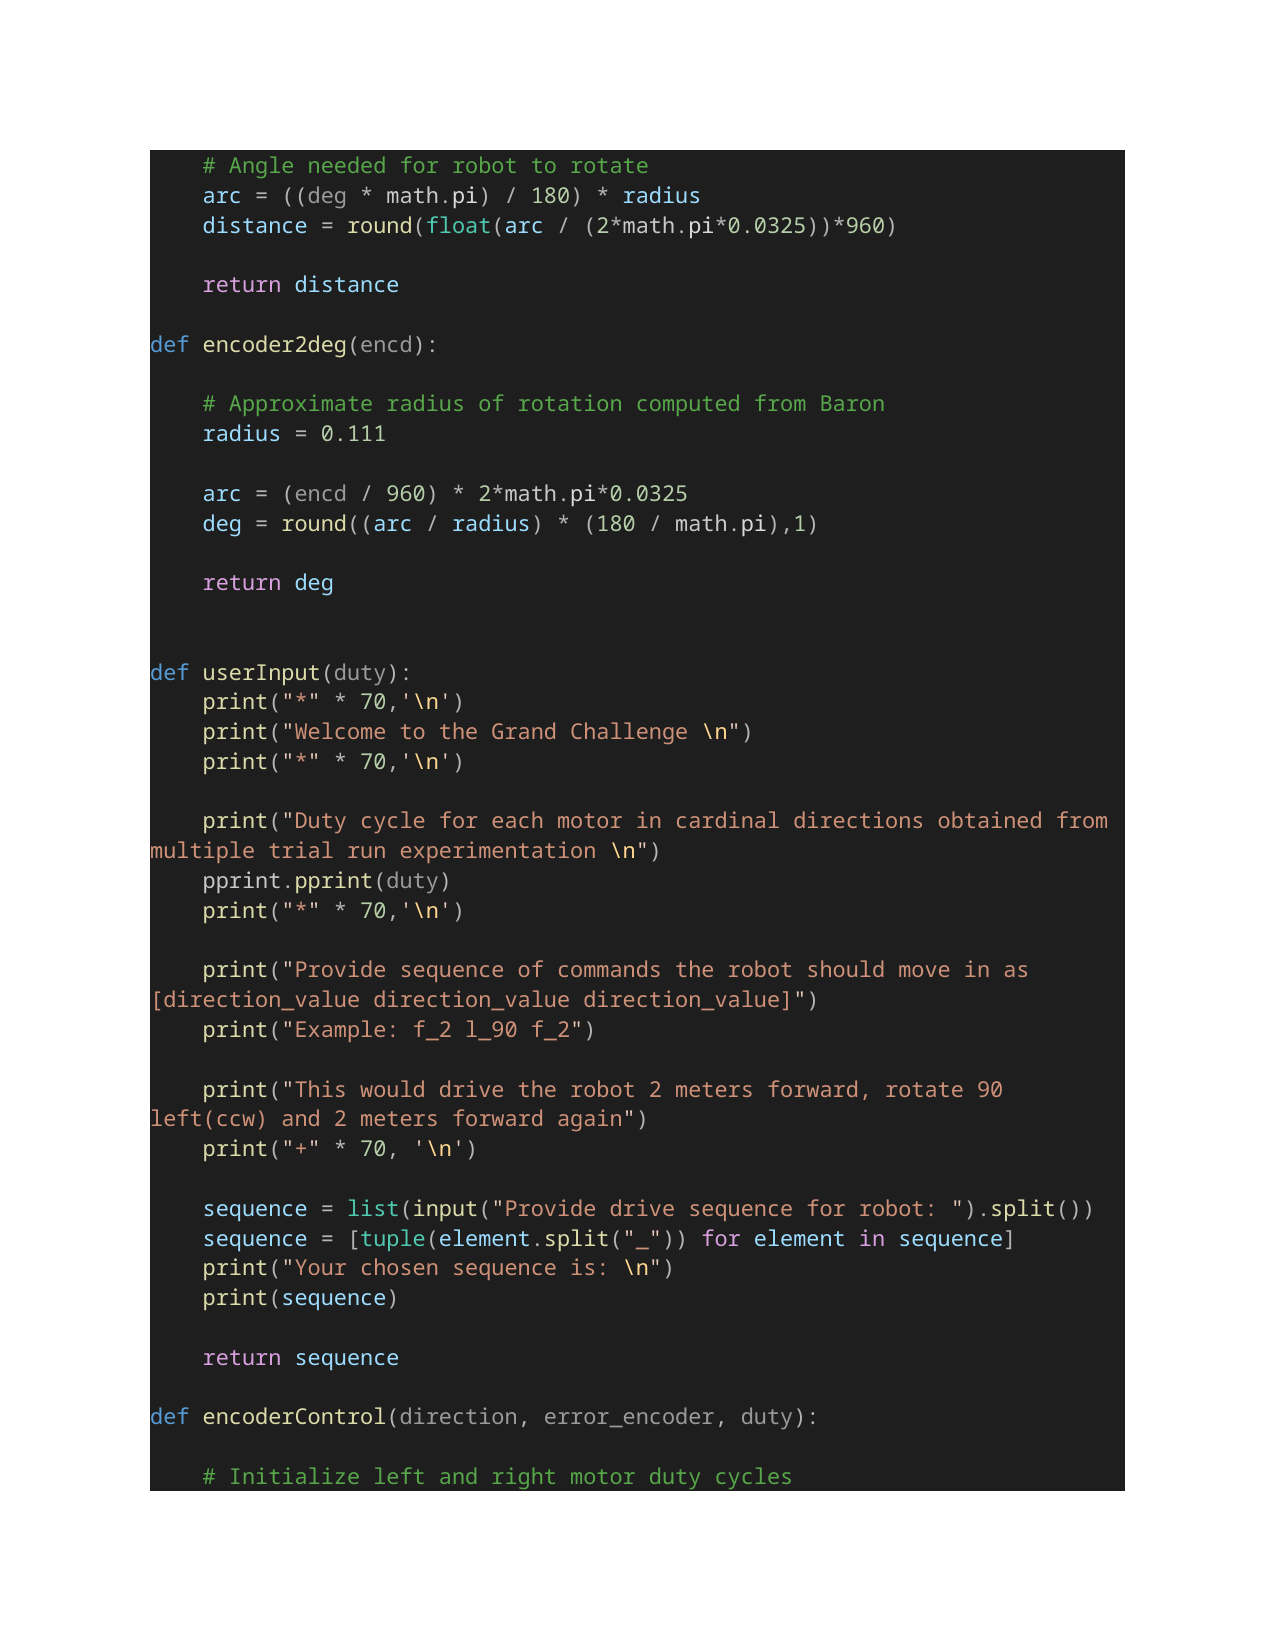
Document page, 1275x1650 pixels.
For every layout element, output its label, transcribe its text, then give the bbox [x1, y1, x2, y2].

text arc = ((deg * math.pi) / 180) * radius [150, 180, 1125, 209]
text print("+" * 70, '\n') [150, 1133, 1125, 1163]
text sequence = [tuple(element.split("_")) for element in sequence] [150, 1222, 1125, 1252]
text # Initialize left and right motor duty cycles [150, 1461, 1125, 1491]
text print("Welcome to the Grand Challenge \n") [150, 716, 1125, 746]
text print("*" * 70,'\n') [150, 746, 1125, 776]
text print("Duty cycle for each motor in cardinal directions obtained from multiple trial run experimentation \n") [150, 805, 1125, 865]
text arc = (encd / 960) * 2*math.pi*0.0325 [150, 478, 1125, 507]
text pprint.pprint(duty) [150, 865, 1125, 895]
text print("Your chosen sequence is: \n") [150, 1252, 1125, 1282]
text def encoder2deg(encd): [150, 329, 1125, 358]
text return deg [150, 567, 1125, 597]
text deg = round((arc / radius) * (180 / math.pi),1) [150, 507, 1125, 537]
text def encoderControl(direction, error_encoder, duty): [150, 1401, 1125, 1431]
text return sequence [150, 1342, 1125, 1371]
text sequence = list(input("Provide drive sequence for robot: ").split()) [150, 1193, 1125, 1222]
text print("Example: f_2 l_90 f_2") [150, 1014, 1125, 1044]
text print(sequence) [150, 1282, 1125, 1312]
text # Angle needed for robot to rotate [150, 150, 1125, 180]
text print("*" * 70,'\n') [150, 686, 1125, 716]
text return distance [150, 269, 1125, 299]
text print("*" * 70,'\n') [150, 895, 1125, 924]
text distance = round(float(arc / (2*math.pi*0.0325))*960) [150, 209, 1125, 239]
text # Approximate radius of rotation computed from Baron [150, 388, 1125, 418]
text radius = 0.111 [150, 418, 1125, 448]
text def userInput(duty): [150, 656, 1125, 686]
text print("This would drive the robot 2 meters forward, rotate 90 left(ccw) and 2 meters forward again") [150, 1073, 1125, 1133]
text print("Provide sequence of commands the robot should move in as [direction_value direction_value direction_value]") [150, 954, 1125, 1014]
